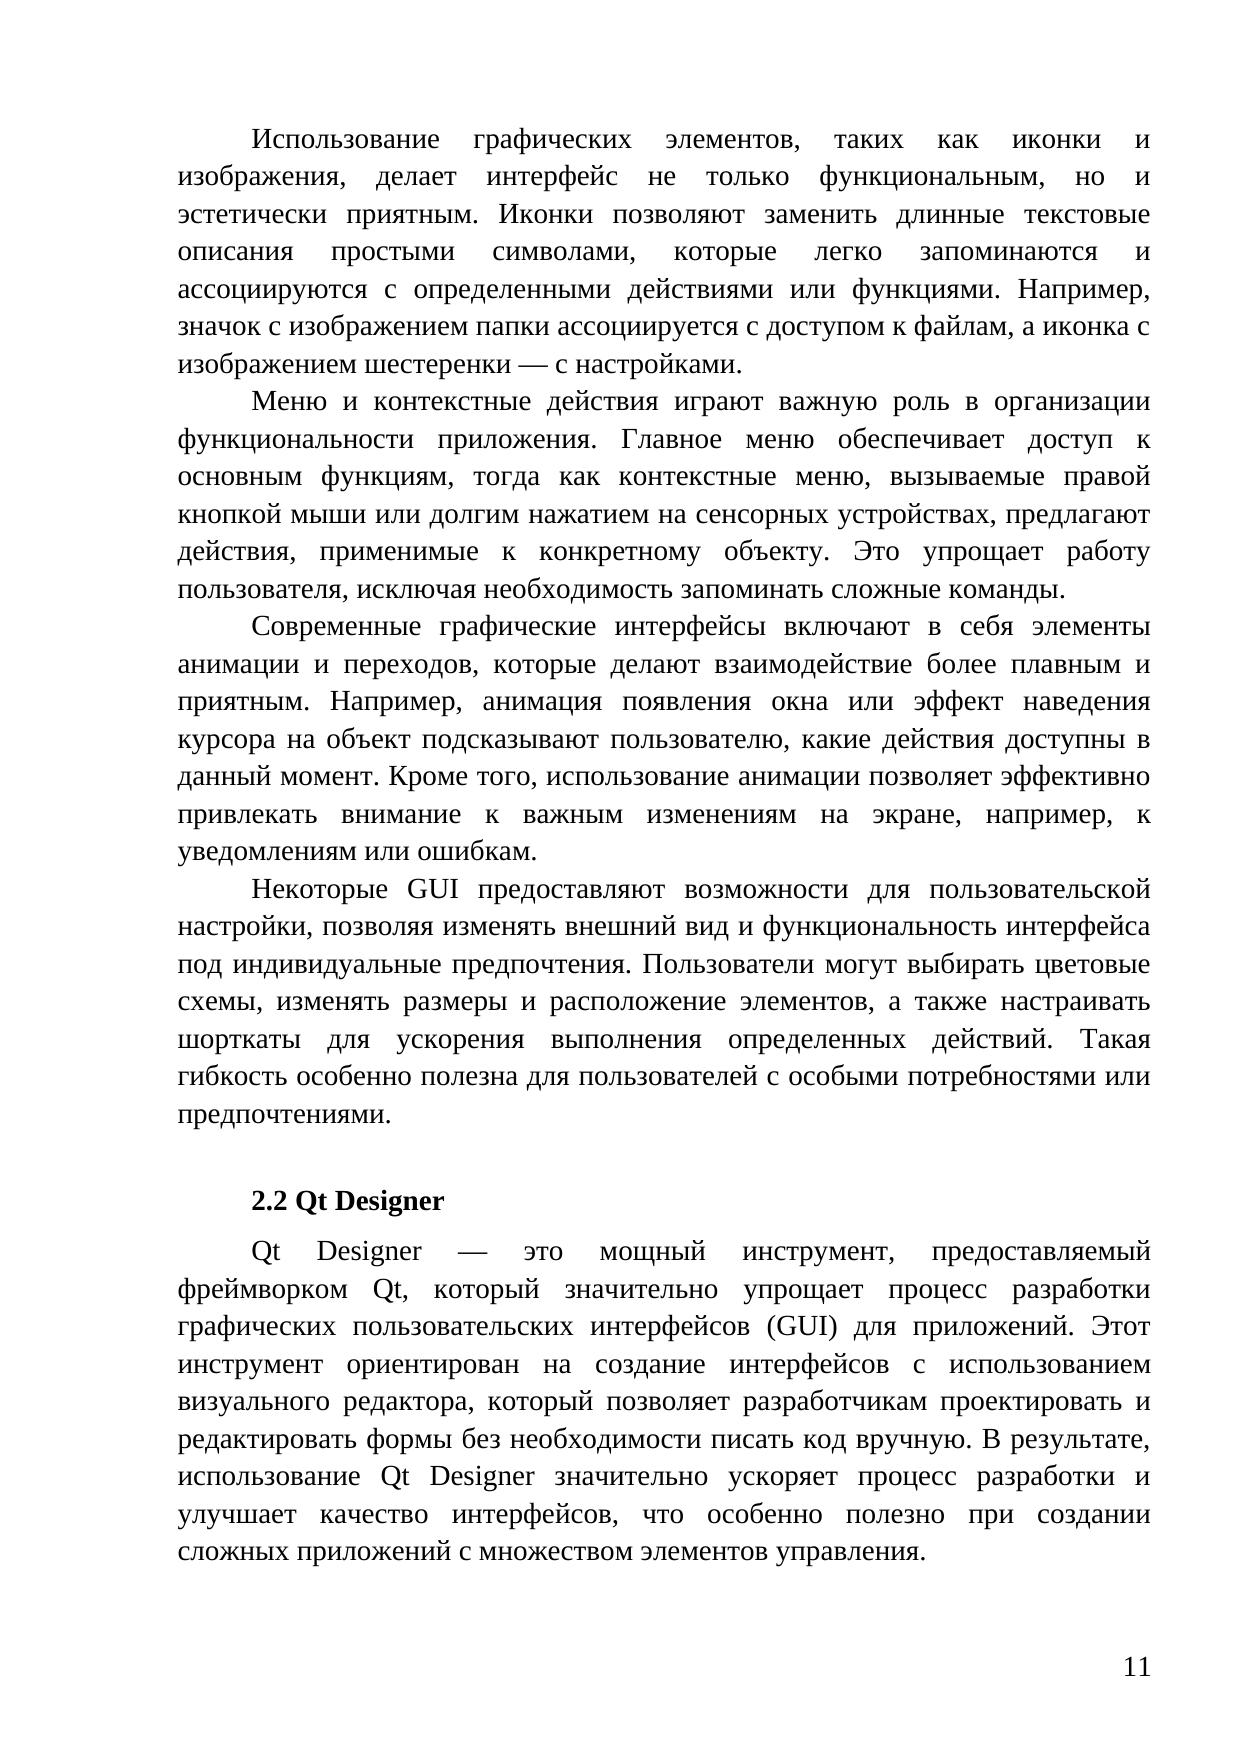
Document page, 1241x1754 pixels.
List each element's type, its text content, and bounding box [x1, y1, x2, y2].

text Современные графические интерфейсы включают в себя элементы анимации и переходов, которые делают взаимодействие более плавным и приятным. Например, анимация появления окна или эффект наведения курсора на объект подсказывают пользователю, какие действия доступны в данный момент. Кроме того, использование анимации позволяет эффективно привлекать внимание к важным изменениям на экране, например, к уведомлениям или ошибкам. [177, 606, 1152, 868]
text Использование графических элементов, таких как иконки и изображения, делает интерфейс не только функциональным, но и эстетически приятным. Иконки позволяют заменить длинные текстовые описания простыми символами, которые легко запоминаются и ассоциируются с определенными действиями или функциями. Например, значок с изображением папки ассоциируется с доступом к файлам, а иконка с изображением шестеренки — с настройками. [177, 118, 1152, 381]
text Qt Designer — это мощный инструмент, предоставляемый фреймворком Qt, который значительно упрощает процесс разработки графических пользовательских интерфейсов (GUI) для приложений. Этот инструмент ориентирован на создание интерфейсов с использованием визуального редактора, который позволяет разработчикам проектировать и редактировать формы без необходимости писать код вручную. В результате, использование Qt Designer значительно ускоряет процесс разработки и улучшает качество интерфейсов, что особенно полезно при создании сложных приложений с множеством элементов управления. [177, 1231, 1152, 1568]
subtitle 2.2 Qt Designer [251, 1181, 1152, 1218]
text Некоторые GUI предоставляют возможности для пользовательской настройки, позволяя изменять внешний вид и функциональность интерфейса под индивидуальные предпочтения. Пользователи могут выбирать цветовые схемы, изменять размеры и расположение элементов, а также настраивать шорткаты для ускорения выполнения определенных действий. Такая гибкость особенно полезна для пользователей с особыми потребностями или предпочтениями. [177, 868, 1152, 1131]
text Меню и контекстные действия играют важную роль в организации функциональности приложения. Главное меню обеспечивает доступ к основным функциям, тогда как контекстные меню, вызываемые правой кнопкой мыши или долгим нажатием на сенсорных устройствах, предлагают действия, применимые к конкретному объекту. Это упрощает работу пользователя, исключая необходимость запоминать сложные команды. [177, 381, 1152, 606]
